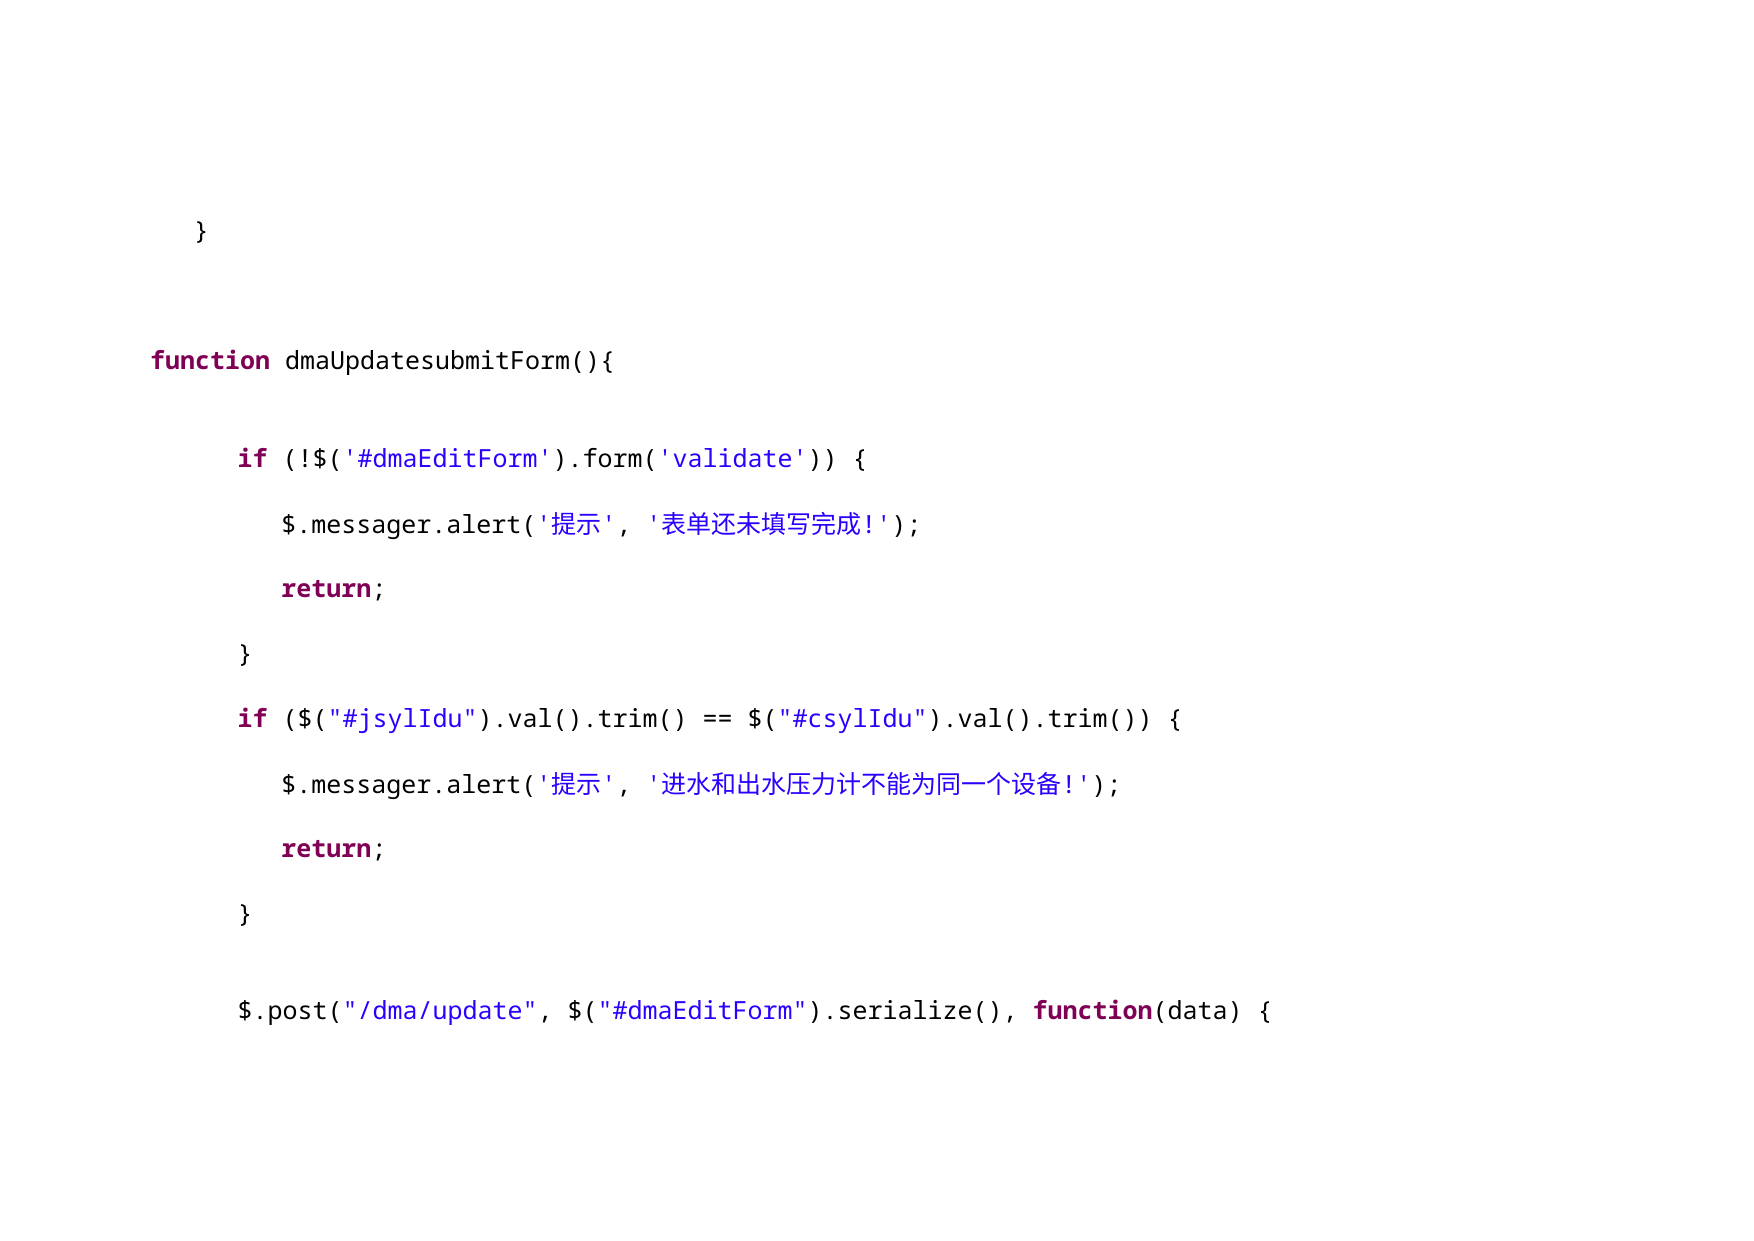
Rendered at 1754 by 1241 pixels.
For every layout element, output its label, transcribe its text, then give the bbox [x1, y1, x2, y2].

text } [150, 880, 1604, 945]
text return; [150, 815, 1604, 880]
text } [150, 620, 1604, 685]
text $.messager.alert('提示', '表单还未填写完成!'); [150, 490, 1604, 555]
text return; [150, 555, 1604, 620]
text } [150, 198, 1604, 263]
text if ($("#jsylIdu").val().trim() == $("#csylIdu").val().trim()) { [150, 685, 1604, 750]
text if (!$('#dmaEditForm').form('validate')) { [150, 425, 1604, 490]
text function dmaUpdatesubmitForm(){ [150, 328, 1604, 393]
text $.post("/dma/update", $("#dmaEditForm").serialize(), function(data) { [150, 978, 1604, 1043]
text $.messager.alert('提示', '进水和出水压力计不能为同一个设备!'); [150, 750, 1604, 815]
